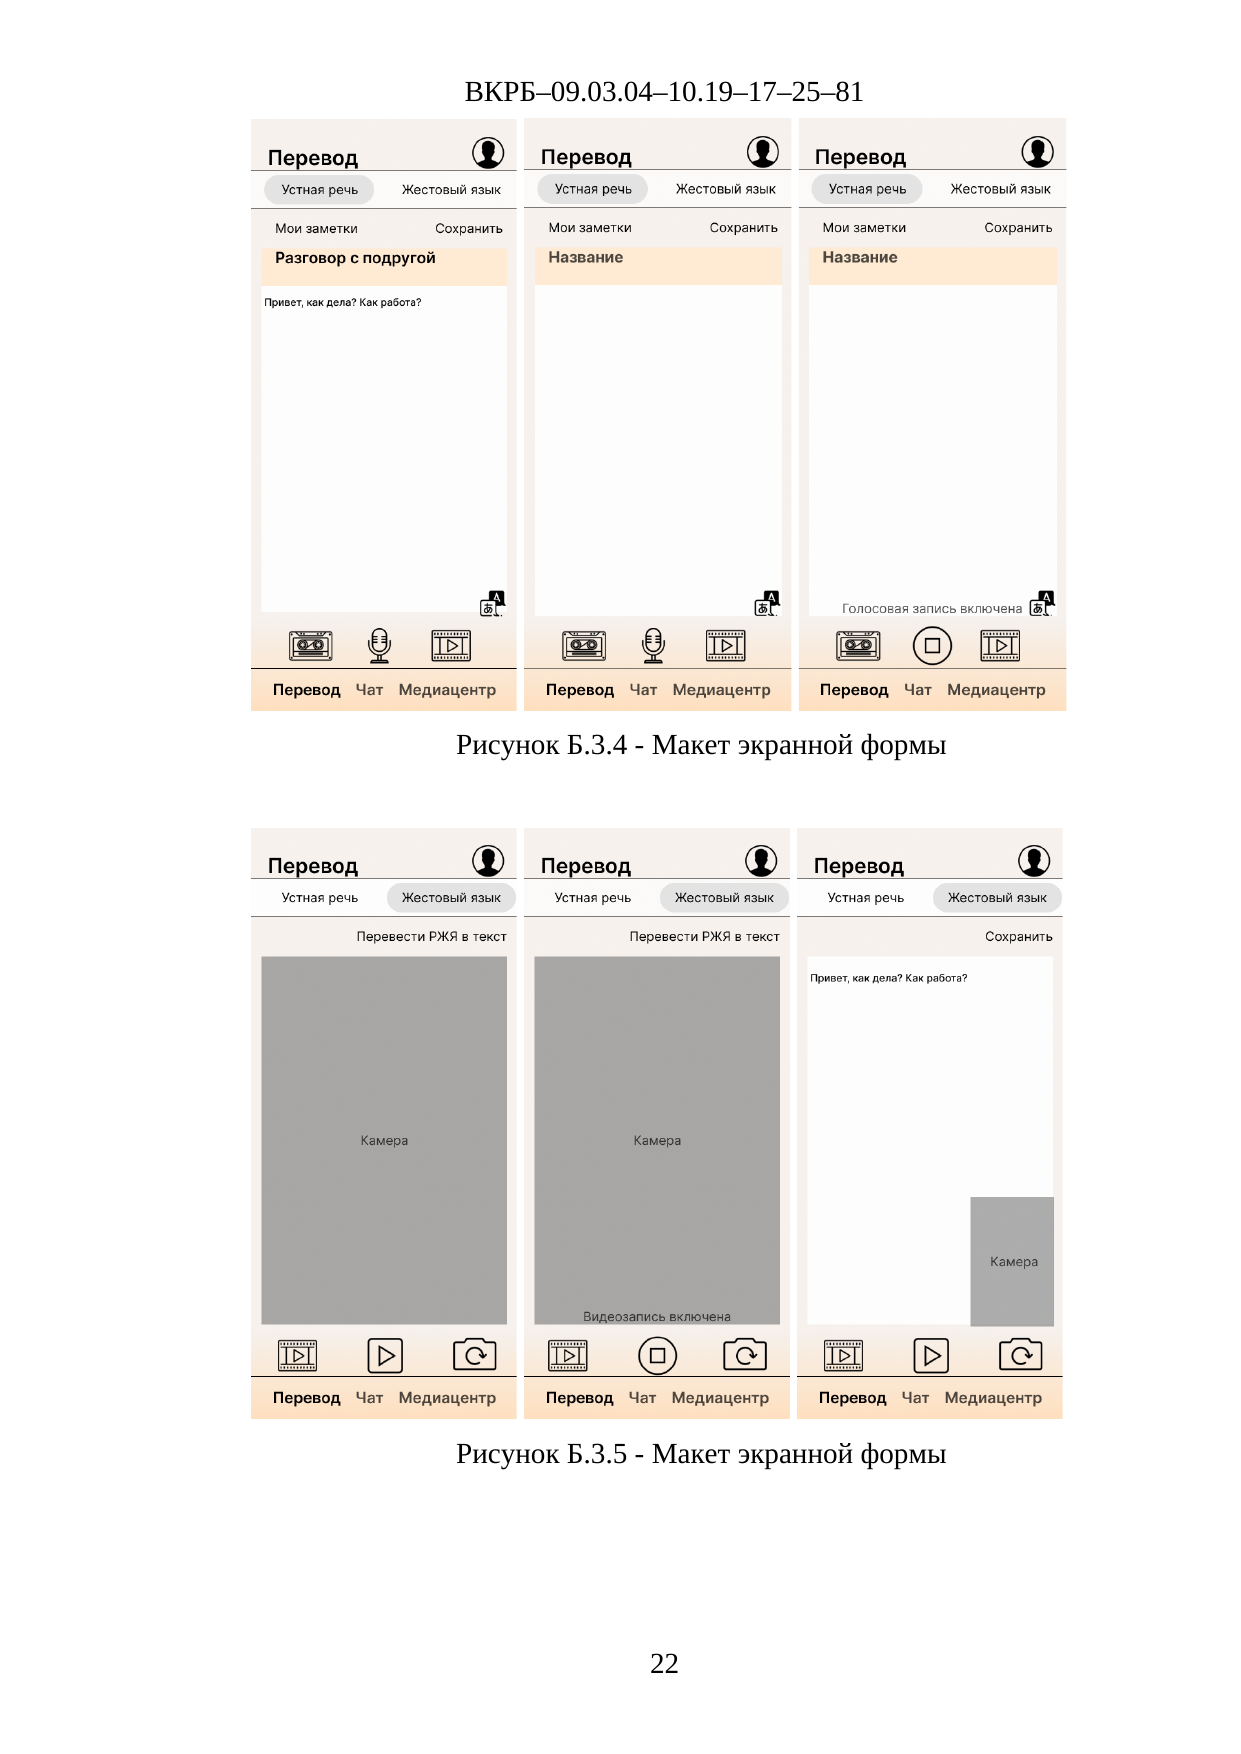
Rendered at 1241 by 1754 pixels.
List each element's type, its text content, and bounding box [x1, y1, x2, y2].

picture [251, 119, 517, 711]
picture [524, 828, 790, 1419]
picture [524, 118, 792, 711]
text Рисунок Б.3.5 - Макет экранной формы [177, 1436, 1152, 1469]
picture [797, 828, 1063, 1419]
text Рисунок Б.3.4 - Макет экранной формы [177, 727, 1152, 761]
picture [251, 828, 517, 1419]
picture [798, 118, 1067, 711]
